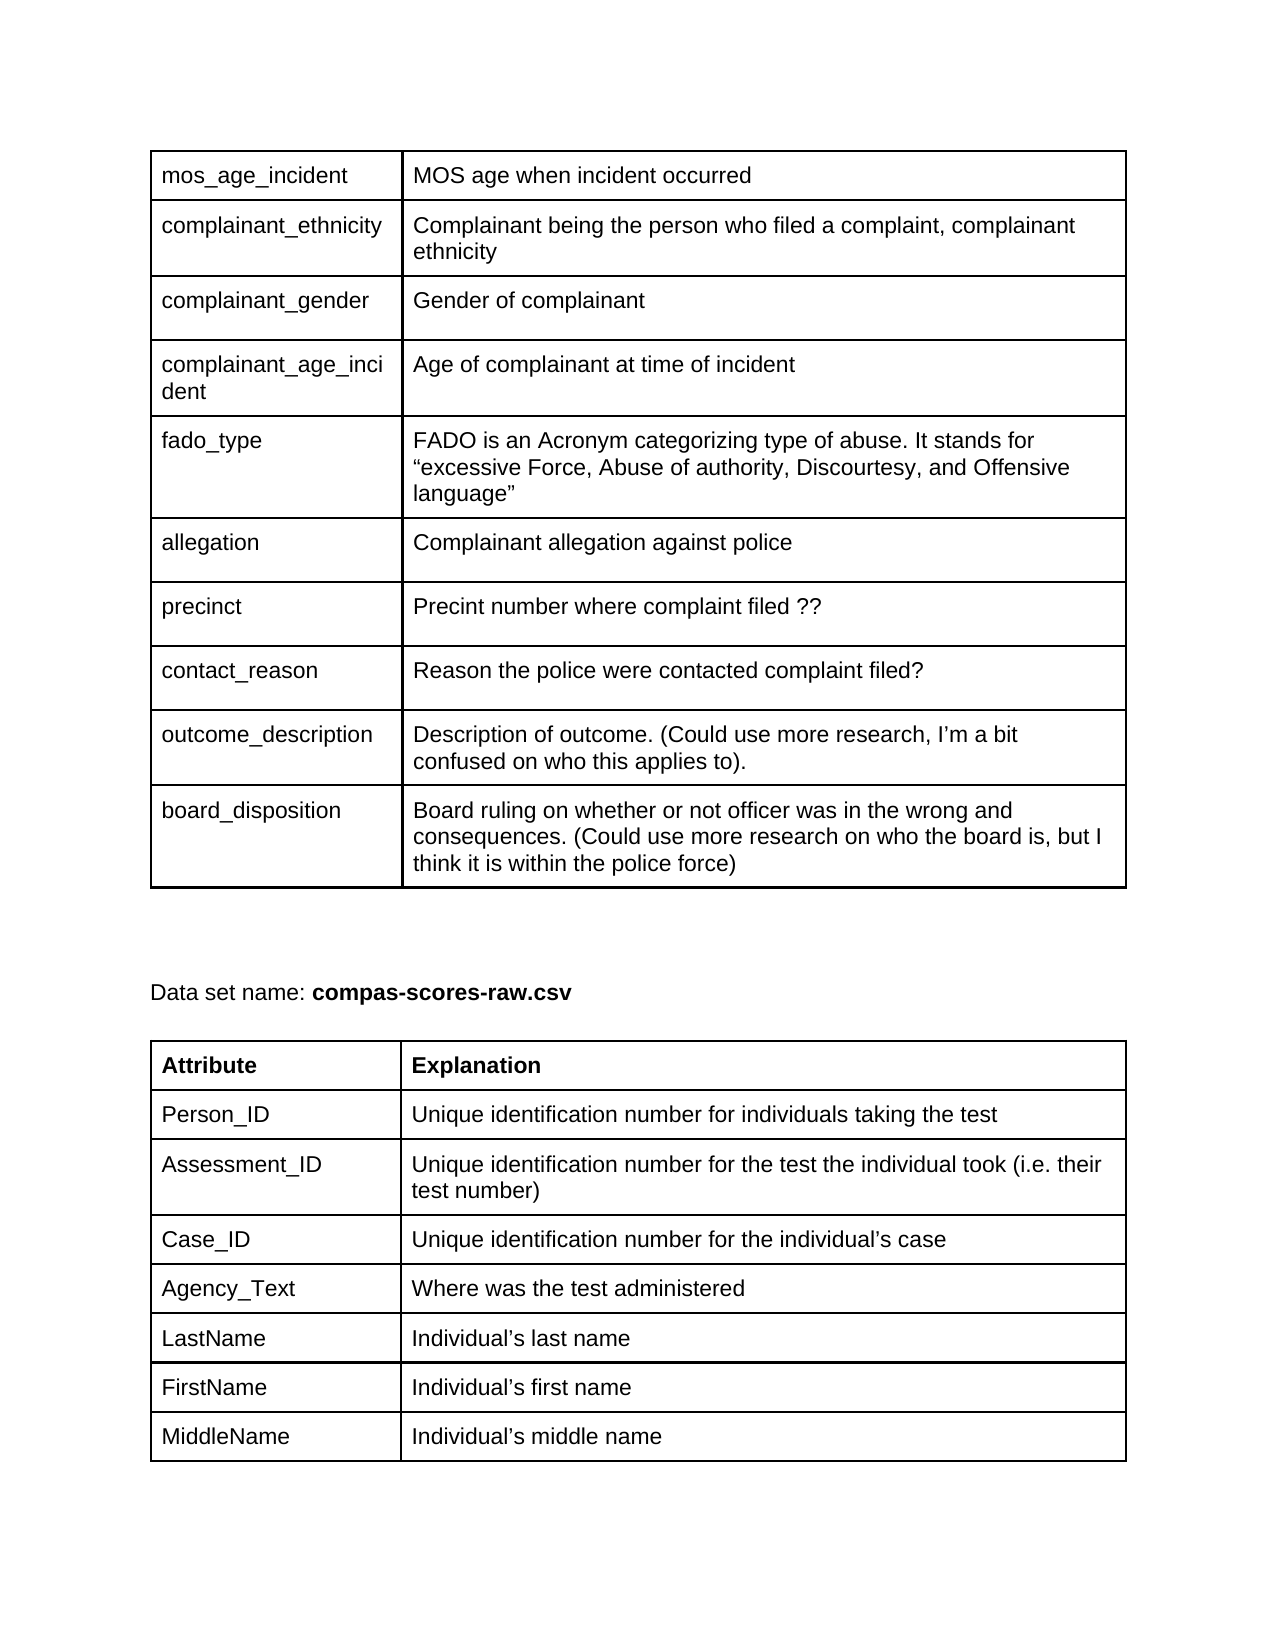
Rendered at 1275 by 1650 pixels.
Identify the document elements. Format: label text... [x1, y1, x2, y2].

table_cell Person_ID [152, 1091, 400, 1138]
table_cell contact_reason [152, 647, 401, 709]
table_cell Individual’s middle name [402, 1413, 1125, 1460]
table_header Attribute [152, 1042, 400, 1089]
table_cell fado_type [152, 417, 401, 517]
table_cell Precint number where complaint filed ?? [404, 583, 1125, 645]
table_cell precinct [152, 583, 401, 645]
table_cell Complainant allegation against police [404, 519, 1125, 581]
table_cell Individual’s last name [402, 1314, 1125, 1361]
table_cell allegation [152, 519, 401, 581]
table_cell MiddleName [152, 1413, 400, 1460]
table_cell Board ruling on whether or not officer was in the wrong and consequences. (Could use more research on who the board is, but I think it is within the police force) [404, 786, 1125, 886]
table_cell Gender of complainant [404, 277, 1125, 339]
table_cell Where was the test administered [402, 1265, 1125, 1312]
table_cell mos_age_incident [152, 152, 401, 199]
table_cell MOS age when incident occurred [404, 152, 1125, 199]
table_cell Unique identification number for the test the individual took (i.e. their test number) [402, 1140, 1125, 1214]
table_header Explanation [402, 1042, 1125, 1089]
table_cell Individual’s first name [402, 1364, 1125, 1411]
text Data set name: compas-scores-raw.csv [150, 979, 1125, 1005]
table_cell board_disposition [152, 786, 401, 886]
table_cell Reason the police were contacted complaint filed? [404, 647, 1125, 709]
table_cell Complainant being the person who filed a complaint, complainant ethnicity [404, 201, 1125, 275]
table_cell FADO is an Acronym categorizing type of abuse. It stands for “excessive Force, Abuse of authority, Discourtesy, and Offensive language” [404, 417, 1125, 517]
table_cell Assessment_ID [152, 1140, 400, 1214]
table_cell complainant_ethnicity [152, 201, 401, 275]
table_cell Age of complainant at time of incident [404, 341, 1125, 414]
table_cell outcome_description [152, 711, 401, 784]
table_cell complainant_age_incident [152, 341, 401, 414]
table_cell LastName [152, 1314, 400, 1361]
table_cell Case_ID [152, 1216, 400, 1263]
table_cell complainant_gender [152, 277, 401, 339]
table_cell Unique identification number for the individual’s case [402, 1216, 1125, 1263]
table_cell Agency_Text [152, 1265, 400, 1312]
table_cell Description of outcome. (Could use more research, I’m a bit confused on who this applies to). [404, 711, 1125, 784]
table_cell FirstName [152, 1364, 400, 1411]
table_cell Unique identification number for individuals taking the test [402, 1091, 1125, 1138]
